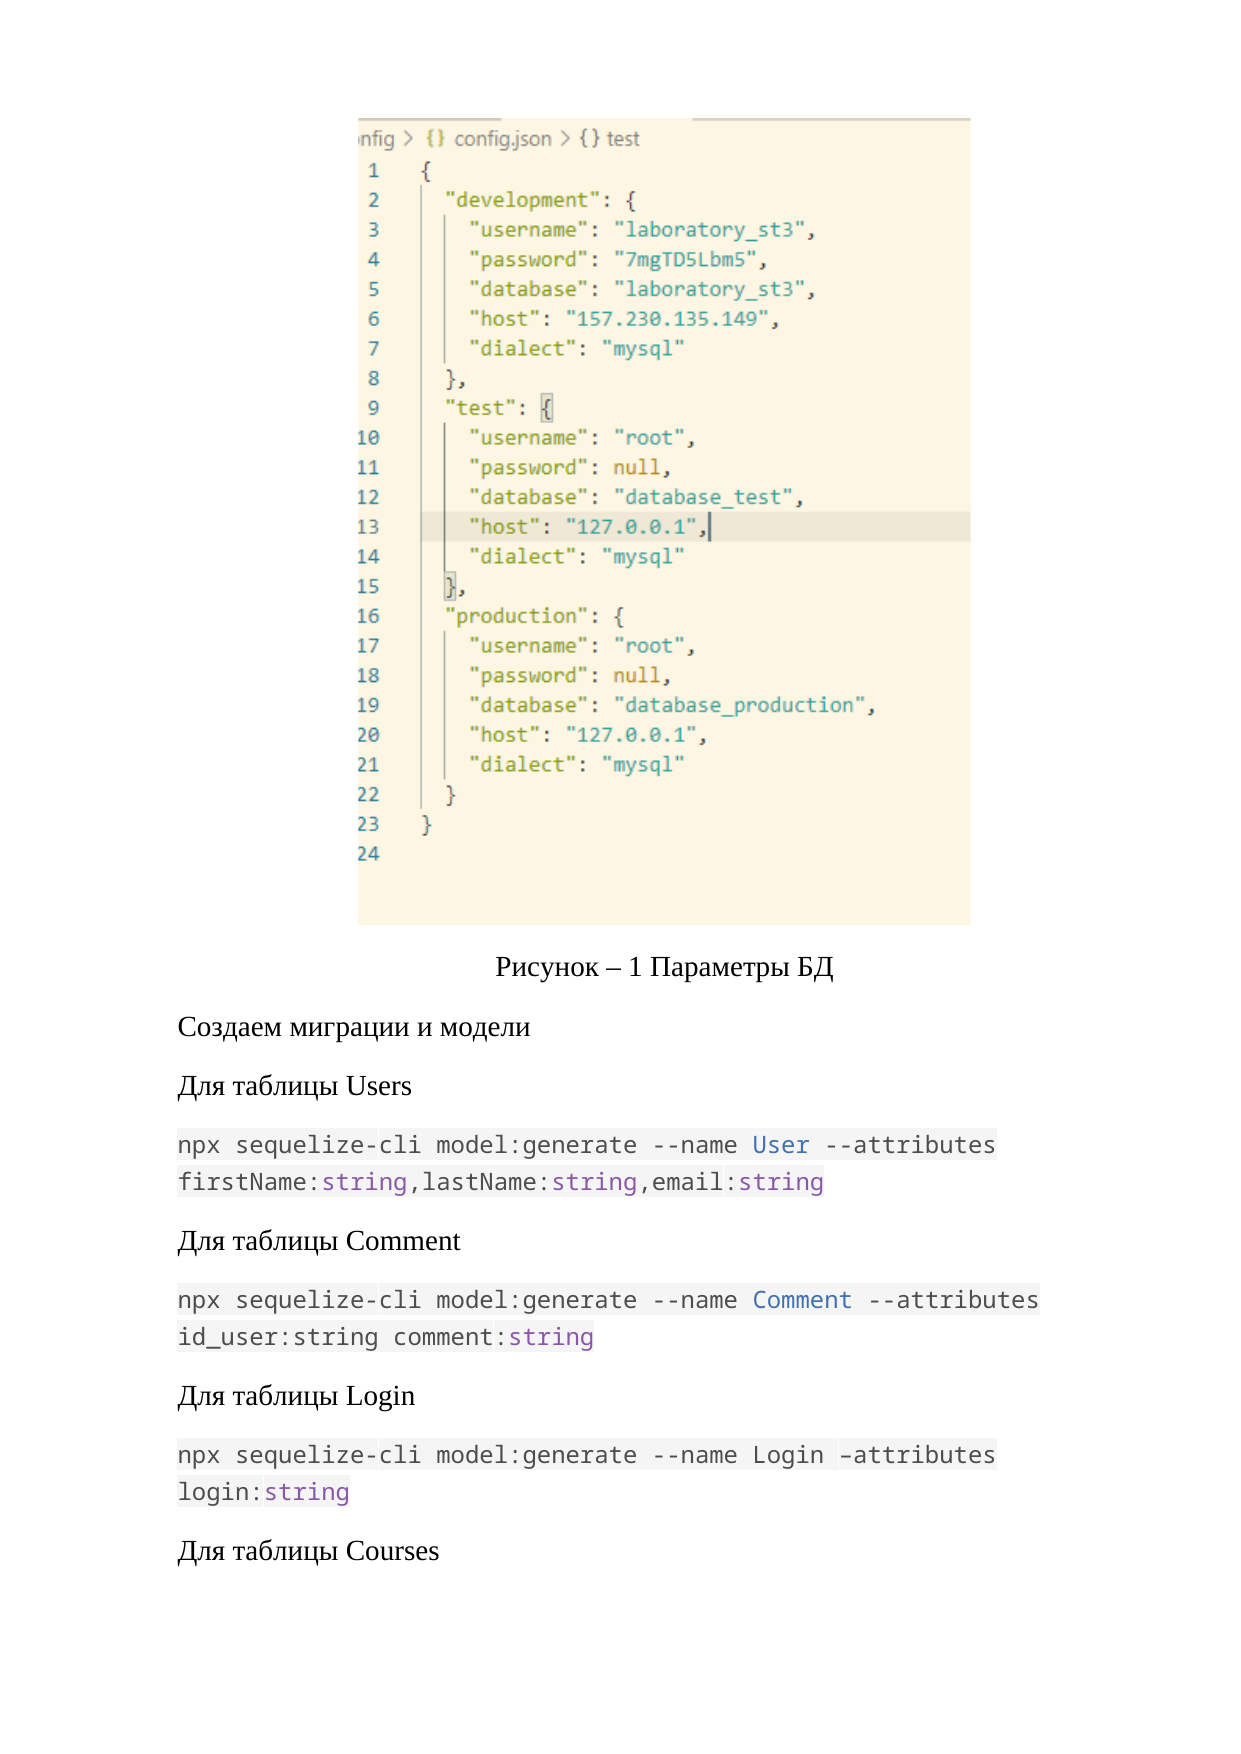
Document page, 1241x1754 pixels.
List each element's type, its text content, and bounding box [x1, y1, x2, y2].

text npx sequelize-cli model:generate --name Login –attributes login:string [177, 1437, 1152, 1507]
text Для таблицы Users [177, 1068, 1152, 1102]
text Создаем миграции и модели [177, 1009, 1152, 1042]
text npx sequelize-cli model:generate --name Comment --attributes id_user:string comment:string [177, 1282, 1152, 1352]
text Для таблицы Login [177, 1378, 1152, 1412]
text Для таблицы Courses [177, 1533, 1152, 1567]
text npx sequelize-cli model:generate --name User --attributes firstName:string,lastName:string,email:string [177, 1127, 1152, 1197]
text Рисунок – 1 Параметры БД [177, 949, 1152, 983]
text Для таблицы Comment [177, 1223, 1152, 1257]
picture [358, 118, 971, 925]
